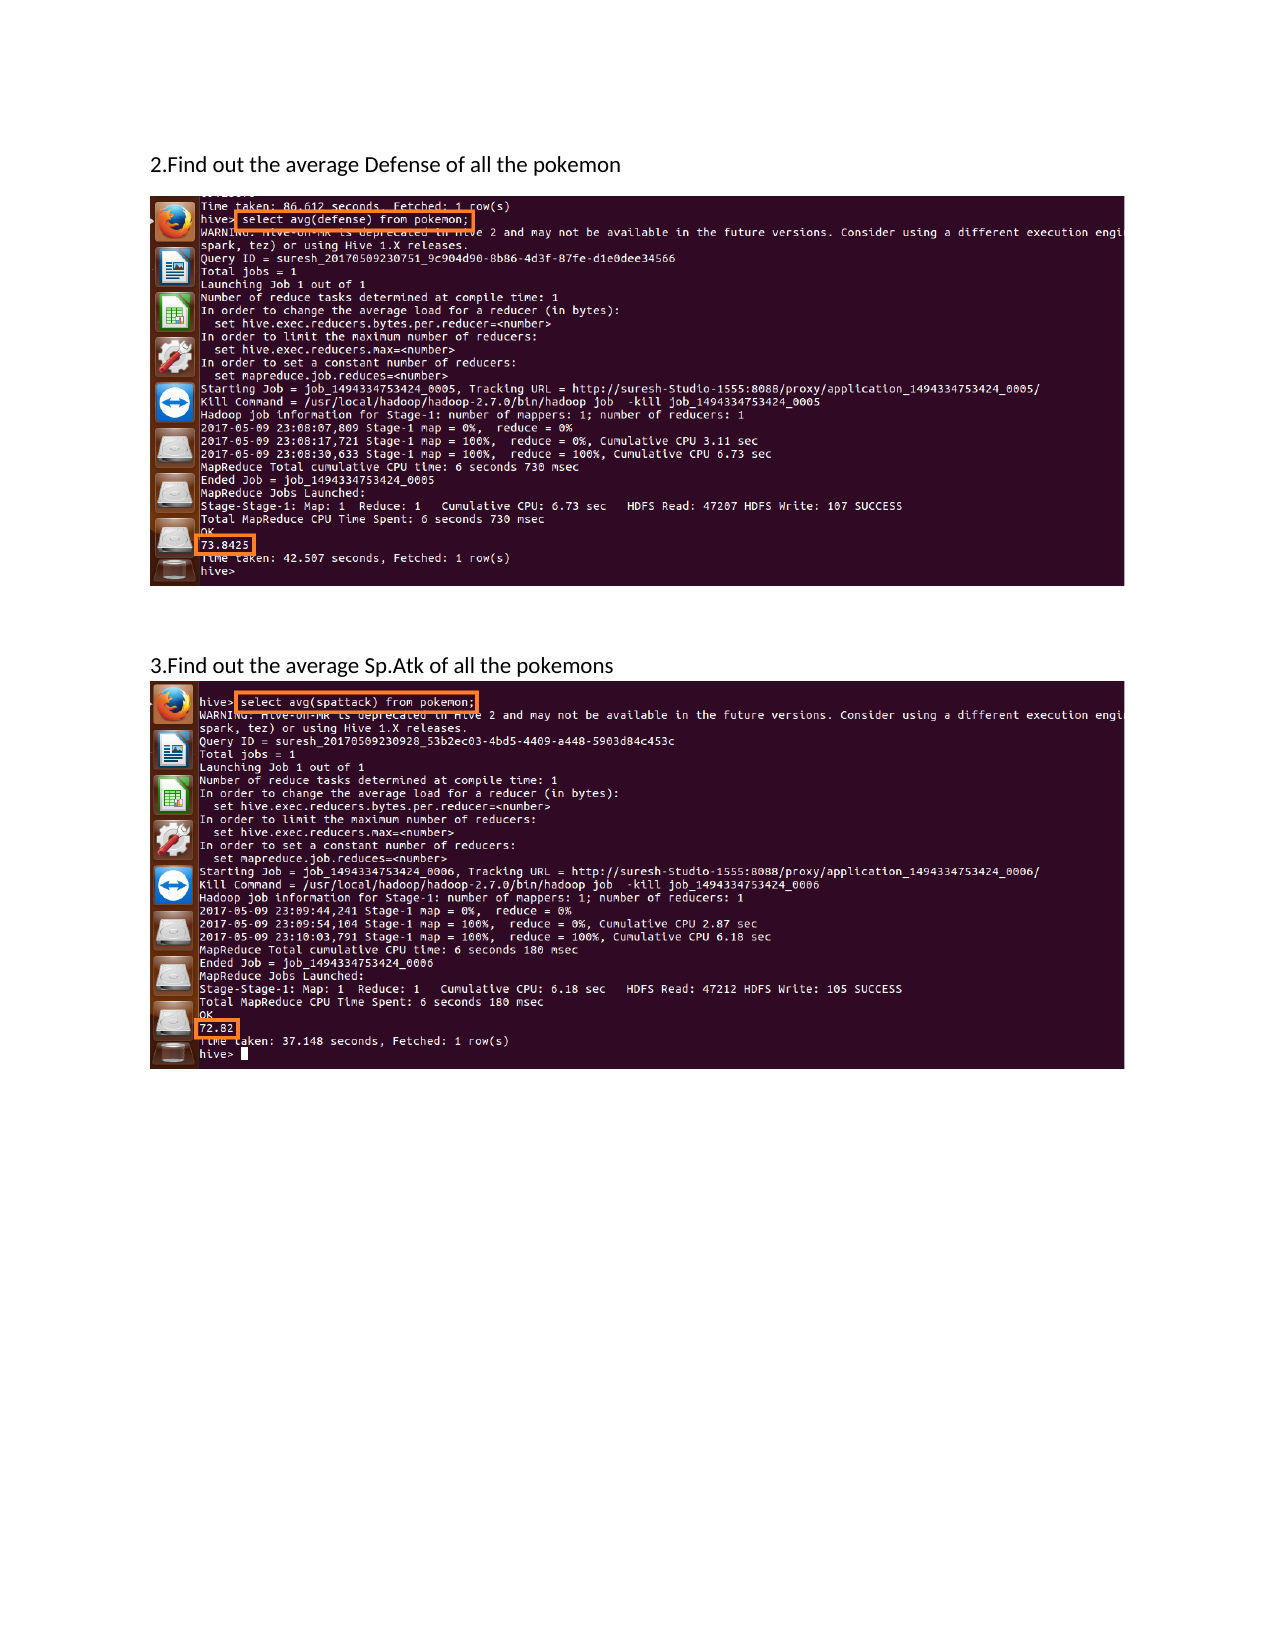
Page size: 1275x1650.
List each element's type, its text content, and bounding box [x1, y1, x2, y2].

text 3.Find out the average Sp.Atk of all the pokemons [150, 651, 1125, 681]
picture [150, 681, 1125, 1069]
picture [150, 196, 1125, 586]
text 2.Find out the average Defense of all the pokemon [150, 150, 1125, 178]
